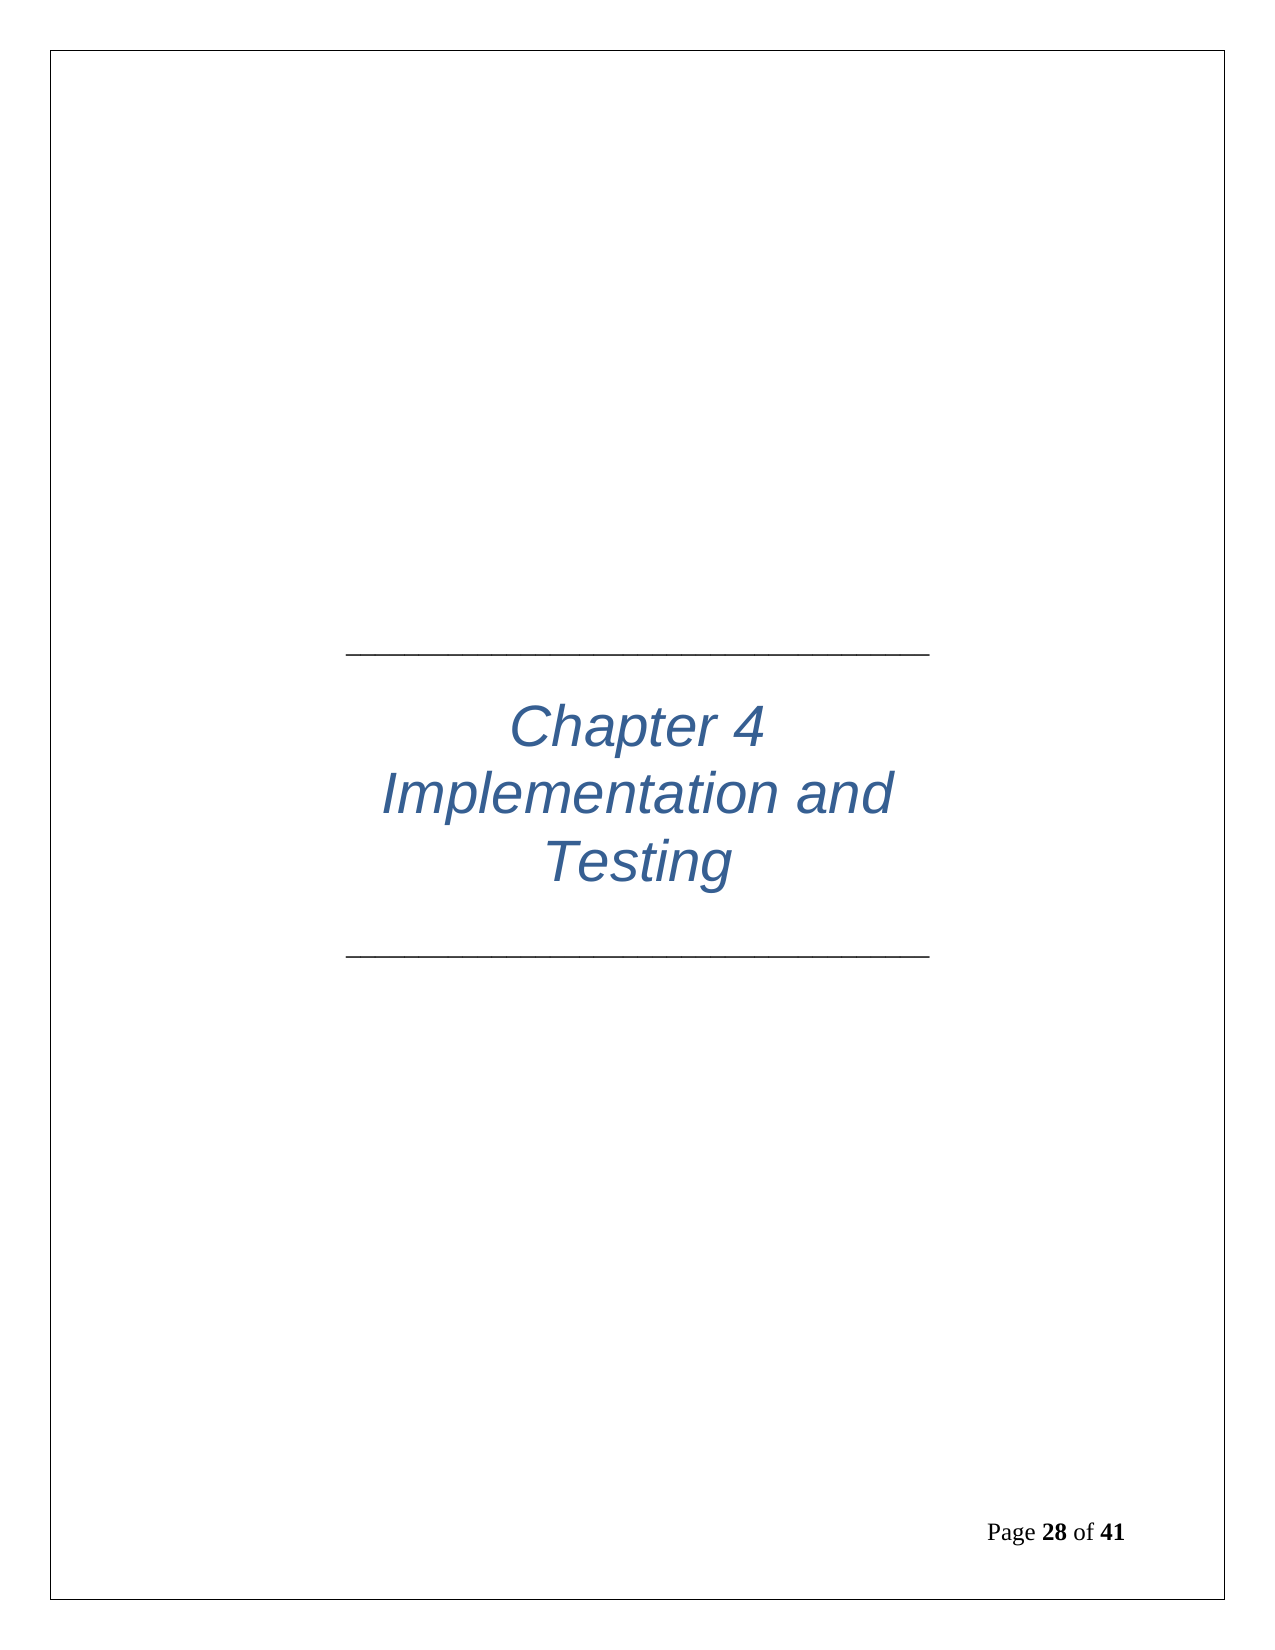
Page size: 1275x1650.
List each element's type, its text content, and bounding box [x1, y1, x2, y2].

text ________________________________________ [150, 927, 1125, 960]
text ________________________________________ [150, 625, 1125, 658]
text Testing [150, 826, 1125, 893]
text Chapter 4 [150, 692, 1125, 759]
text Implementation and [150, 759, 1125, 826]
